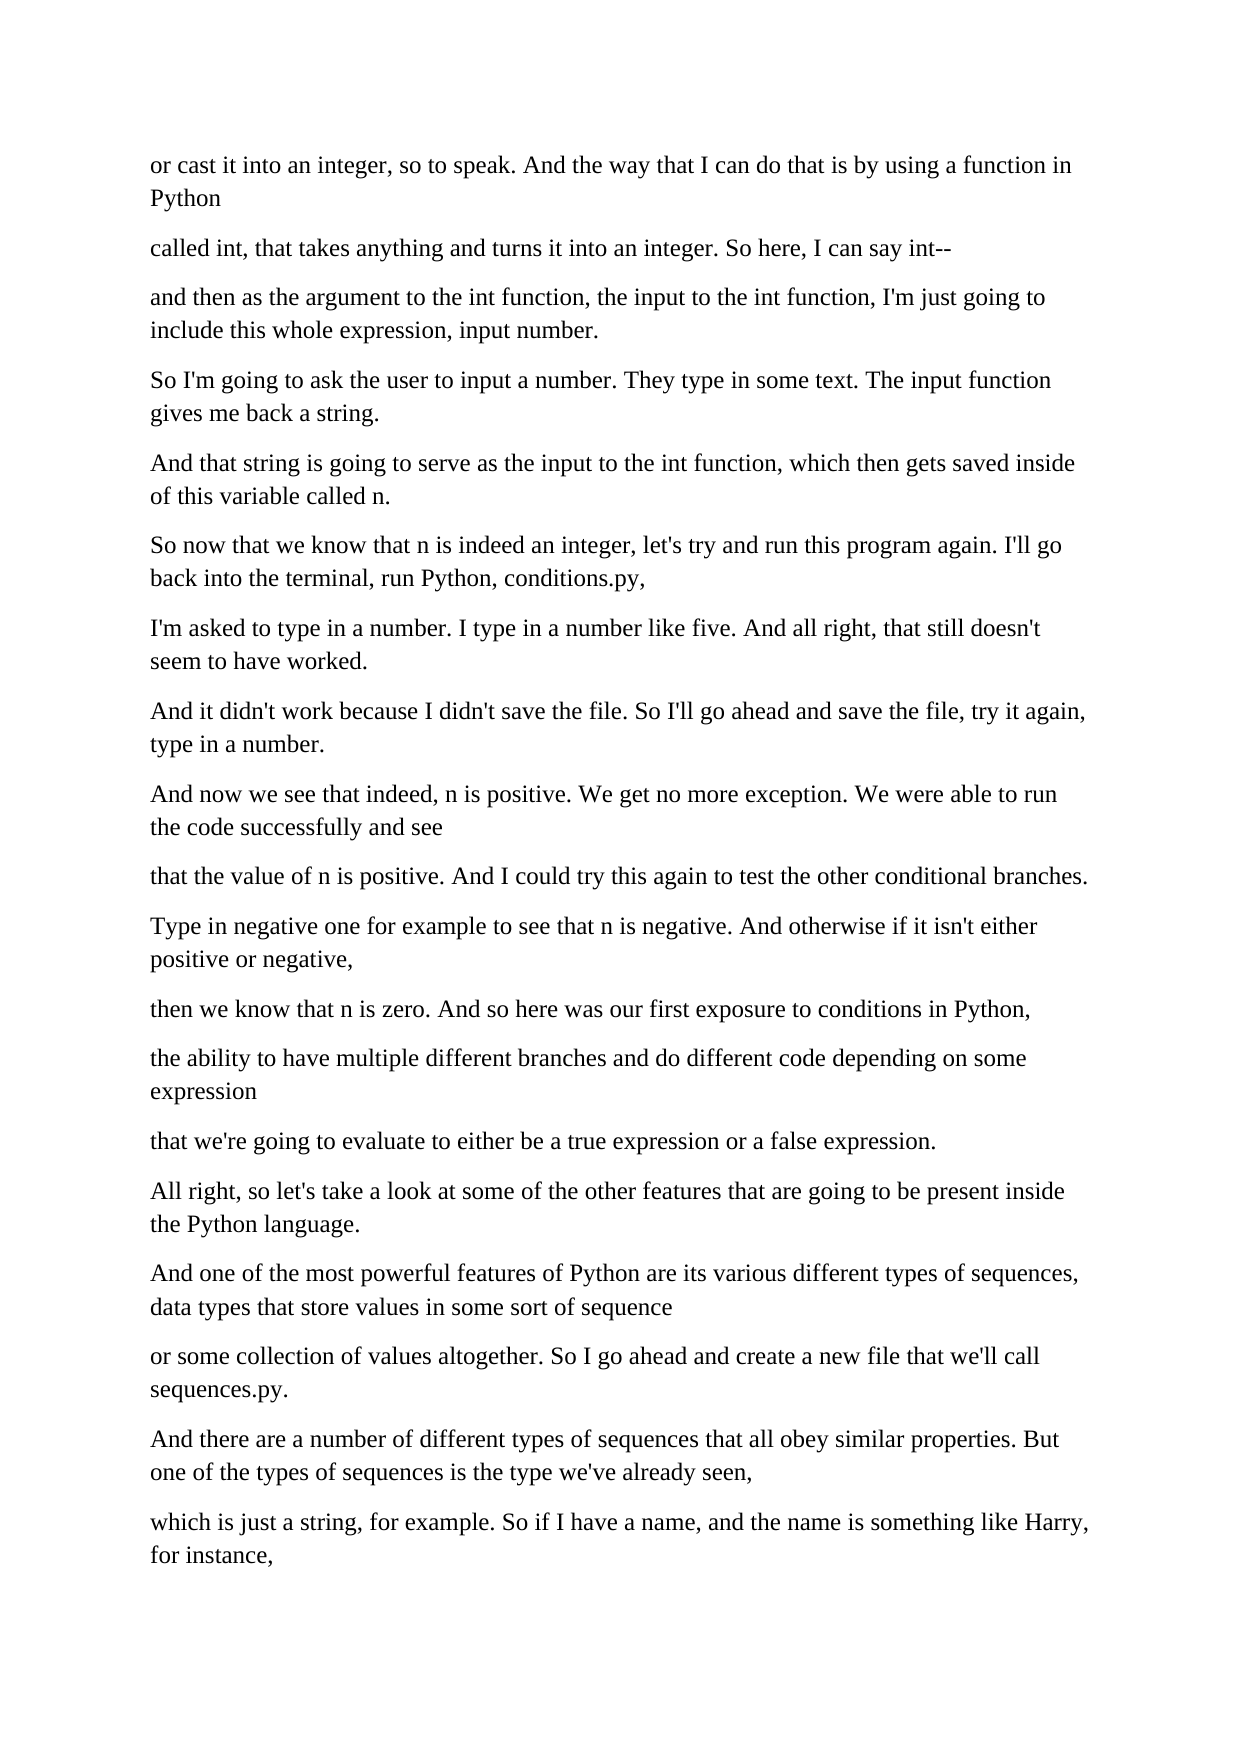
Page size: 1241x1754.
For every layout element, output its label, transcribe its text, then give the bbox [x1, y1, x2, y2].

text or some collection of values altogether. So I go ahead and create a new file that we'll call sequences.py. [150, 1341, 1090, 1403]
text that the value of n is positive. And I could try this again to test the other conditional branches. [150, 861, 1090, 890]
text All right, so let's take a look at some of the other features that are going to be present inside the Python language. [150, 1176, 1090, 1238]
text called int, that takes anything and turns it into an integer. So here, I can say int-- [150, 233, 1090, 261]
text So I'm going to ask the user to input a number. They type in some text. The input function gives me back a string. [150, 365, 1090, 427]
text And it didn't work because I didn't save the file. So I'll go ahead and save the file, try it again, type in a number. [150, 696, 1090, 758]
text which is just a string, for example. So if I have a name, and the name is something like Harry, for instance, [150, 1507, 1090, 1568]
text And there are a number of different types of sequences that all obey similar properties. But one of the types of sequences is the type we've already seen, [150, 1424, 1090, 1486]
text And now we see that indeed, n is positive. We get no more exception. We were able to run the code successfully and see [150, 779, 1090, 840]
text and then as the argument to the int function, the input to the int function, I'm just going to include this whole expression, input number. [150, 282, 1090, 344]
text the ability to have multiple different branches and do different code depending on some expression [150, 1043, 1090, 1105]
text And one of the most powerful features of Python are its various different types of sequences, data types that store values in some sort of sequence [150, 1258, 1090, 1320]
text that we're going to evaluate to either be a true expression or a false expression. [150, 1126, 1090, 1155]
text And that string is going to serve as the input to the int function, which then gets saved inside of this variable called n. [150, 448, 1090, 509]
text I'm asked to type in a number. I type in a number like five. And all right, that still doesn't seem to have worked. [150, 613, 1090, 675]
text or cast it into an integer, so to speak. And the way that I can do that is by using a function in Python [150, 150, 1090, 212]
text then we know that n is zero. And so here was our first exposure to conditions in Python, [150, 994, 1090, 1022]
text So now that we know that n is indeed an integer, let's try and run this program again. I'll go back into the terminal, run Python, conditions.py, [150, 531, 1090, 592]
text Type in negative one for example to see that n is negative. And otherwise if it isn't either positive or negative, [150, 911, 1090, 973]
